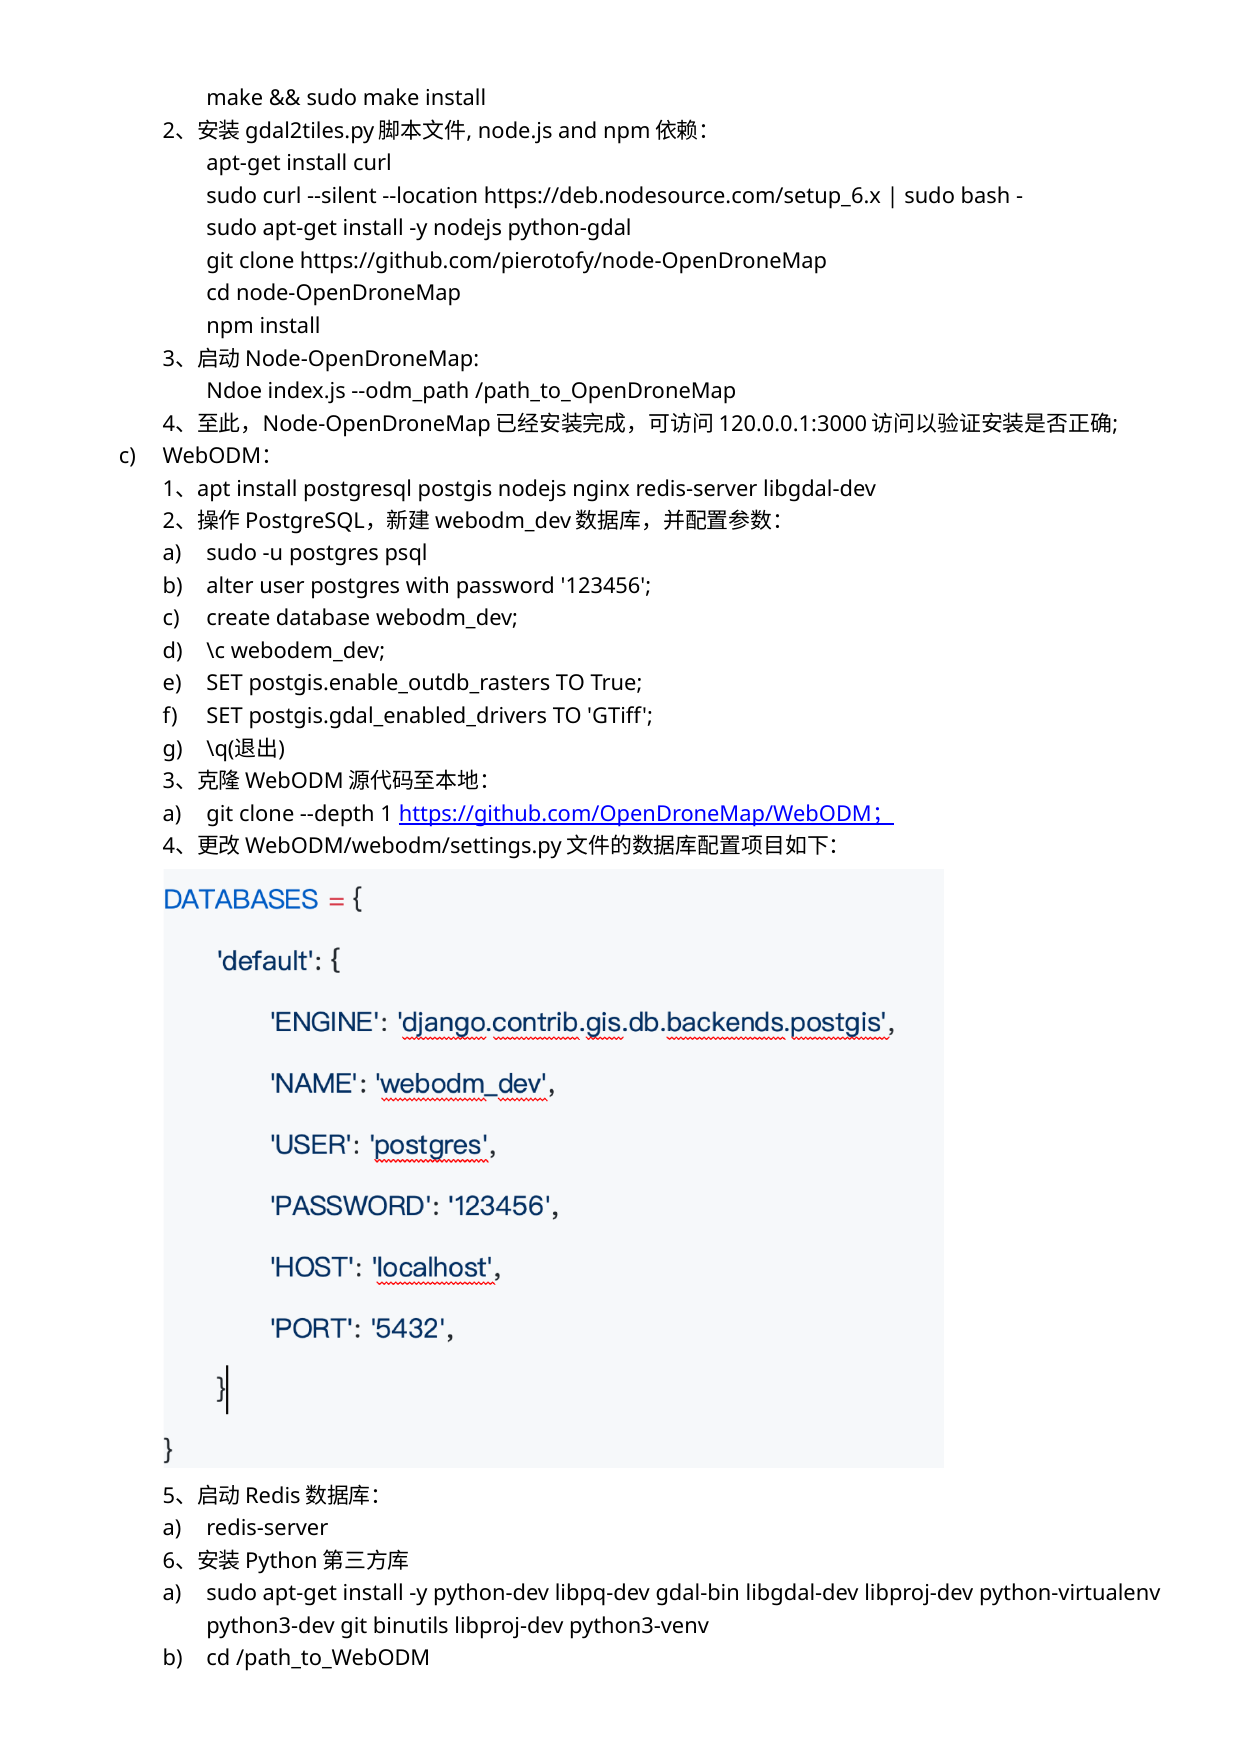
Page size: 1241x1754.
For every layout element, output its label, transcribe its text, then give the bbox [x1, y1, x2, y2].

list git clone https://github.com/pierotofy/node-OpenDroneMap [75, 243, 1165, 276]
list \q(退出) [162, 731, 1165, 763]
list 克隆WebODM源代码至本地： [162, 763, 1165, 796]
list SET postgis.enable_outdb_rasters TO True; [162, 666, 1165, 698]
list \c webodem_dev; [162, 633, 1165, 666]
list apt-get install curl [75, 146, 1165, 178]
list apt install postgresql postgis nodejs nginx redis-server libgdal-dev [162, 471, 1165, 503]
list npm install [75, 308, 1165, 341]
list 操作PostgreSQL，新建webodm_dev数据库，并配置参数： [162, 503, 1165, 536]
list alter user postgres with password '123456'; [162, 568, 1165, 601]
list SET postgis.gdal_enabled_drivers TO 'GTiff'; [162, 698, 1165, 731]
list create database webodm_dev; [162, 601, 1165, 633]
list WebODM： [119, 438, 1165, 471]
list cd /path_to_WebODM [162, 1641, 1165, 1673]
list git clone --depth 1 https://github.com/OpenDroneMap/WebODM； [162, 796, 1165, 828]
list 4、至此，Node-OpenDroneMap已经安装完成，可访问120.0.0.1:3000访问以验证安装是否正确; [119, 406, 1165, 438]
list sudo apt-get install -y nodejs python-gdal [75, 211, 1165, 243]
list sudo curl --silent --location https://deb.nodesource.com/setup_6.x | sudo bash - [75, 178, 1165, 211]
list redis-server [162, 1511, 1165, 1543]
list sudo apt-get install -y python-dev libpq-dev gdal-bin libgdal-dev libproj-dev python-virtualenv python3-dev git binutils libproj-dev python3-venv [162, 1576, 1165, 1641]
list cd node-OpenDroneMap [75, 276, 1165, 308]
picture [162, 869, 944, 1468]
list 启动Node-OpenDroneMap: [119, 341, 1165, 373]
list 2、安装gdal2tiles.py脚本文件, node.js and npm依赖： [75, 113, 1165, 146]
list 更改WebODM/webodm/settings.py文件的数据库配置项目如下： [162, 828, 1165, 861]
list Ndoe index.js --odm_path /path_to_OpenDroneMap [162, 373, 1165, 406]
list 安装Python第三方库 [162, 1543, 1165, 1576]
list sudo -u postgres psql [162, 536, 1165, 568]
list make && sudo make install [75, 81, 1165, 113]
